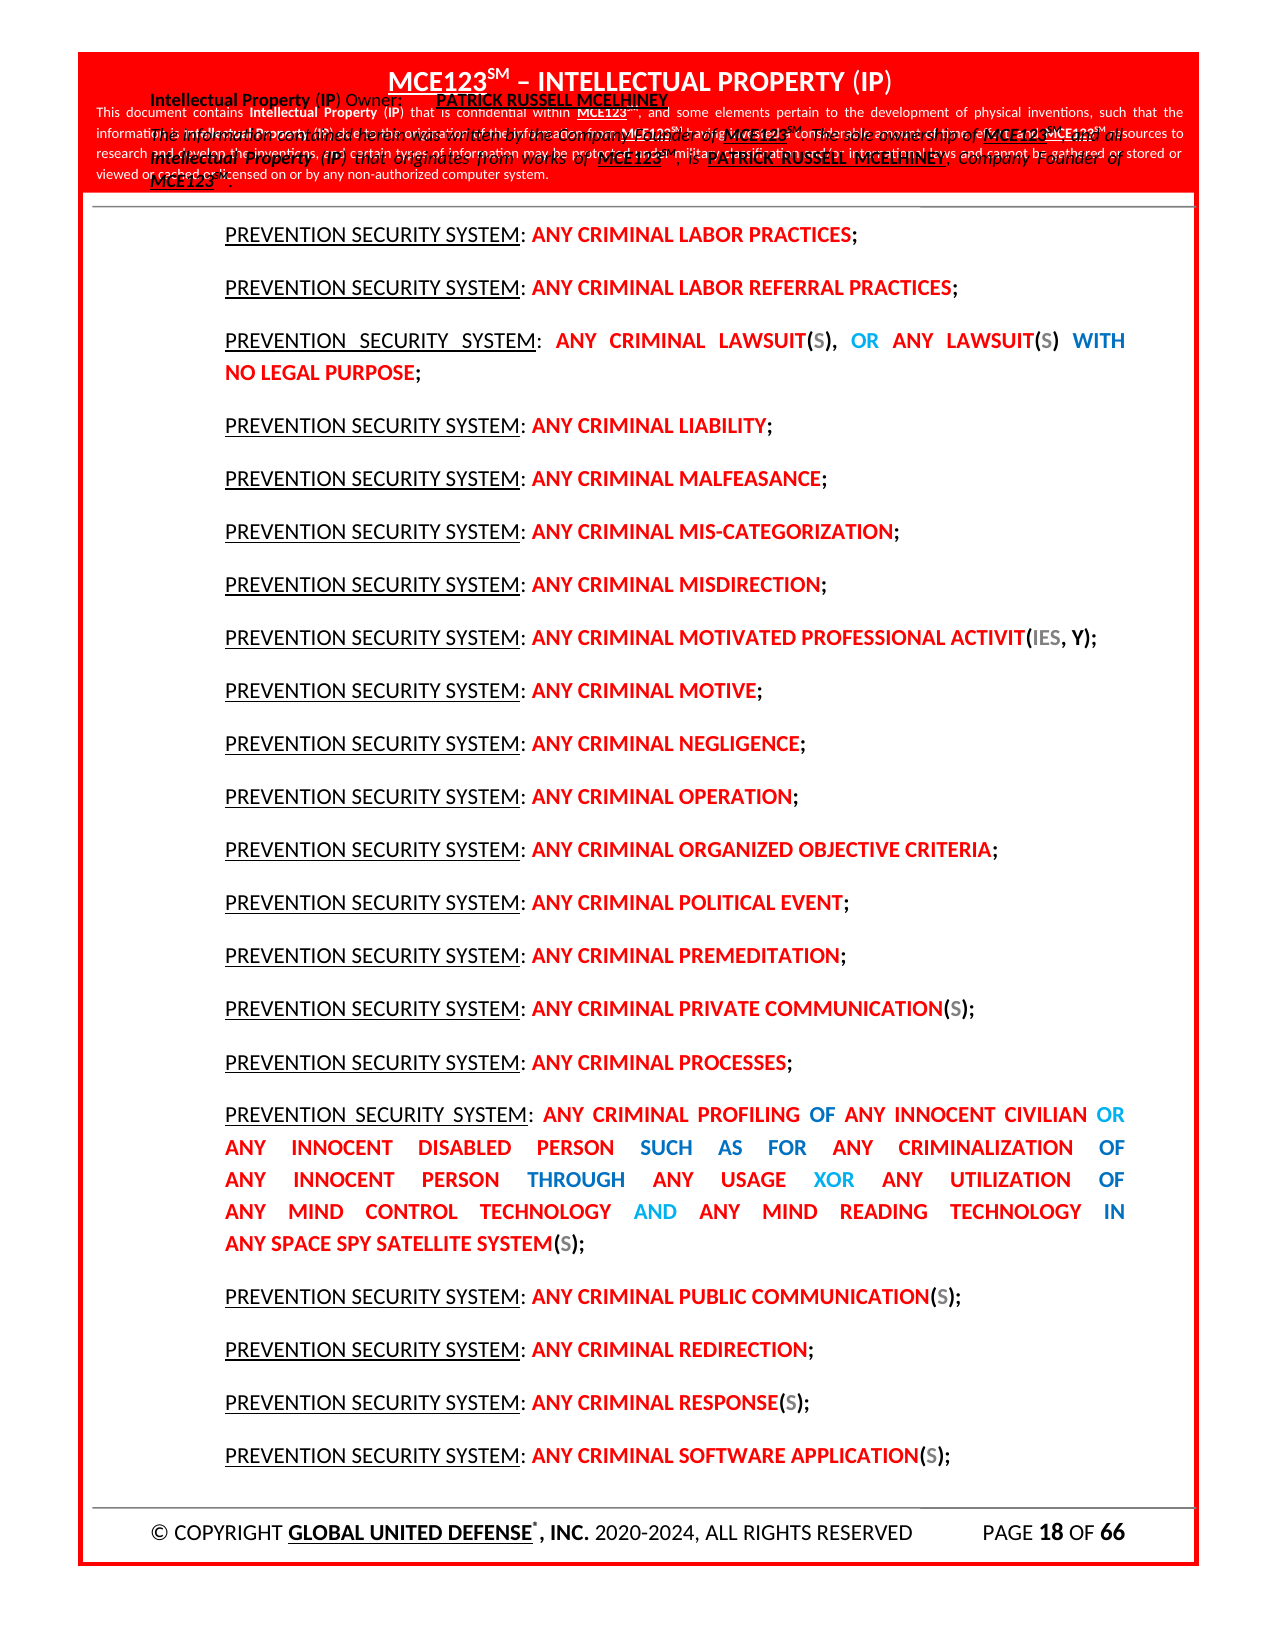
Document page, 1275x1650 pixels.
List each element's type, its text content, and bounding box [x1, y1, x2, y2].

text PREVENTION SECURITY SYSTEM: ANY CRIMINAL PUBLIC COMMUNICATION(S); [225, 1282, 1125, 1310]
text PREVENTION SECURITY SYSTEM: ANY CRIMINAL SOFTWARE APPLICATION(S); [225, 1441, 1125, 1469]
text PREVENTION SECURITY SYSTEM: ANY CRIMINAL REDIRECTION; [225, 1335, 1125, 1363]
text PREVENTION SECURITY SYSTEM: ANY CRIMINAL LAWSUIT(S), OR ANY LAWSUIT(S) WITH NO LEGAL PURPOSE; [225, 326, 1125, 386]
text PREVENTION SECURITY SYSTEM: ANY CRIMINAL MOTIVATED PROFESSIONAL ACTIVIT(IES, Y); [225, 623, 1125, 651]
text PREVENTION SECURITY SYSTEM: ANY CRIMINAL MOTIVE; [225, 676, 1125, 704]
text PREVENTION SECURITY SYSTEM: ANY CRIMINAL PRIVATE COMMUNICATION(S); [225, 994, 1125, 1023]
text PREVENTION SECURITY SYSTEM: ANY CRIMINAL LABOR PRACTICES; [225, 220, 1125, 248]
text PREVENTION SECURITY SYSTEM: ANY CRIMINAL PREMEDITATION; [225, 942, 1125, 969]
text PREVENTION SECURITY SYSTEM: ANY CRIMINAL OPERATION; [225, 782, 1125, 811]
text PREVENTION SECURITY SYSTEM: ANY CRIMINAL LABOR REFERRAL PRACTICES; [225, 273, 1125, 301]
text PREVENTION SECURITY SYSTEM: ANY CRIMINAL MIS-CATEGORIZATION; [225, 517, 1125, 545]
text PREVENTION SECURITY SYSTEM: ANY CRIMINAL NEGLIGENCE; [225, 729, 1125, 757]
text PREVENTION SECURITY SYSTEM: ANY CRIMINAL PROFILING OF ANY INNOCENT CIVILIAN OR ANY INNOCENT DISABLED PERSON SUCH AS FOR ANY CRIMINALIZATION OF ANY INNOCENT PERSON THROUGH ANY USAGE XOR ANY UTILIZATION OF ANY MIND CONTROL TECHNOLOGY AND ANY MIND READING TECHNOLOGY IN ANY SPACE SPY SATELLITE SYSTEM(S); [225, 1101, 1125, 1257]
text PREVENTION SECURITY SYSTEM: ANY CRIMINAL POLITICAL EVENT; [225, 888, 1125, 917]
text PREVENTION SECURITY SYSTEM: ANY CRIMINAL PROCESSES; [225, 1048, 1125, 1076]
text PREVENTION SECURITY SYSTEM: ANY CRIMINAL MALFEASANCE; [225, 464, 1125, 492]
text PREVENTION SECURITY SYSTEM: ANY CRIMINAL ORGANIZED OBJECTIVE CRITERIA; [225, 836, 1125, 863]
text PREVENTION SECURITY SYSTEM: ANY CRIMINAL RESPONSE(S); [225, 1388, 1125, 1416]
text PREVENTION SECURITY SYSTEM: ANY CRIMINAL MISDIRECTION; [225, 570, 1125, 598]
text PREVENTION SECURITY SYSTEM: ANY CRIMINAL LIABILITY; [225, 411, 1125, 439]
